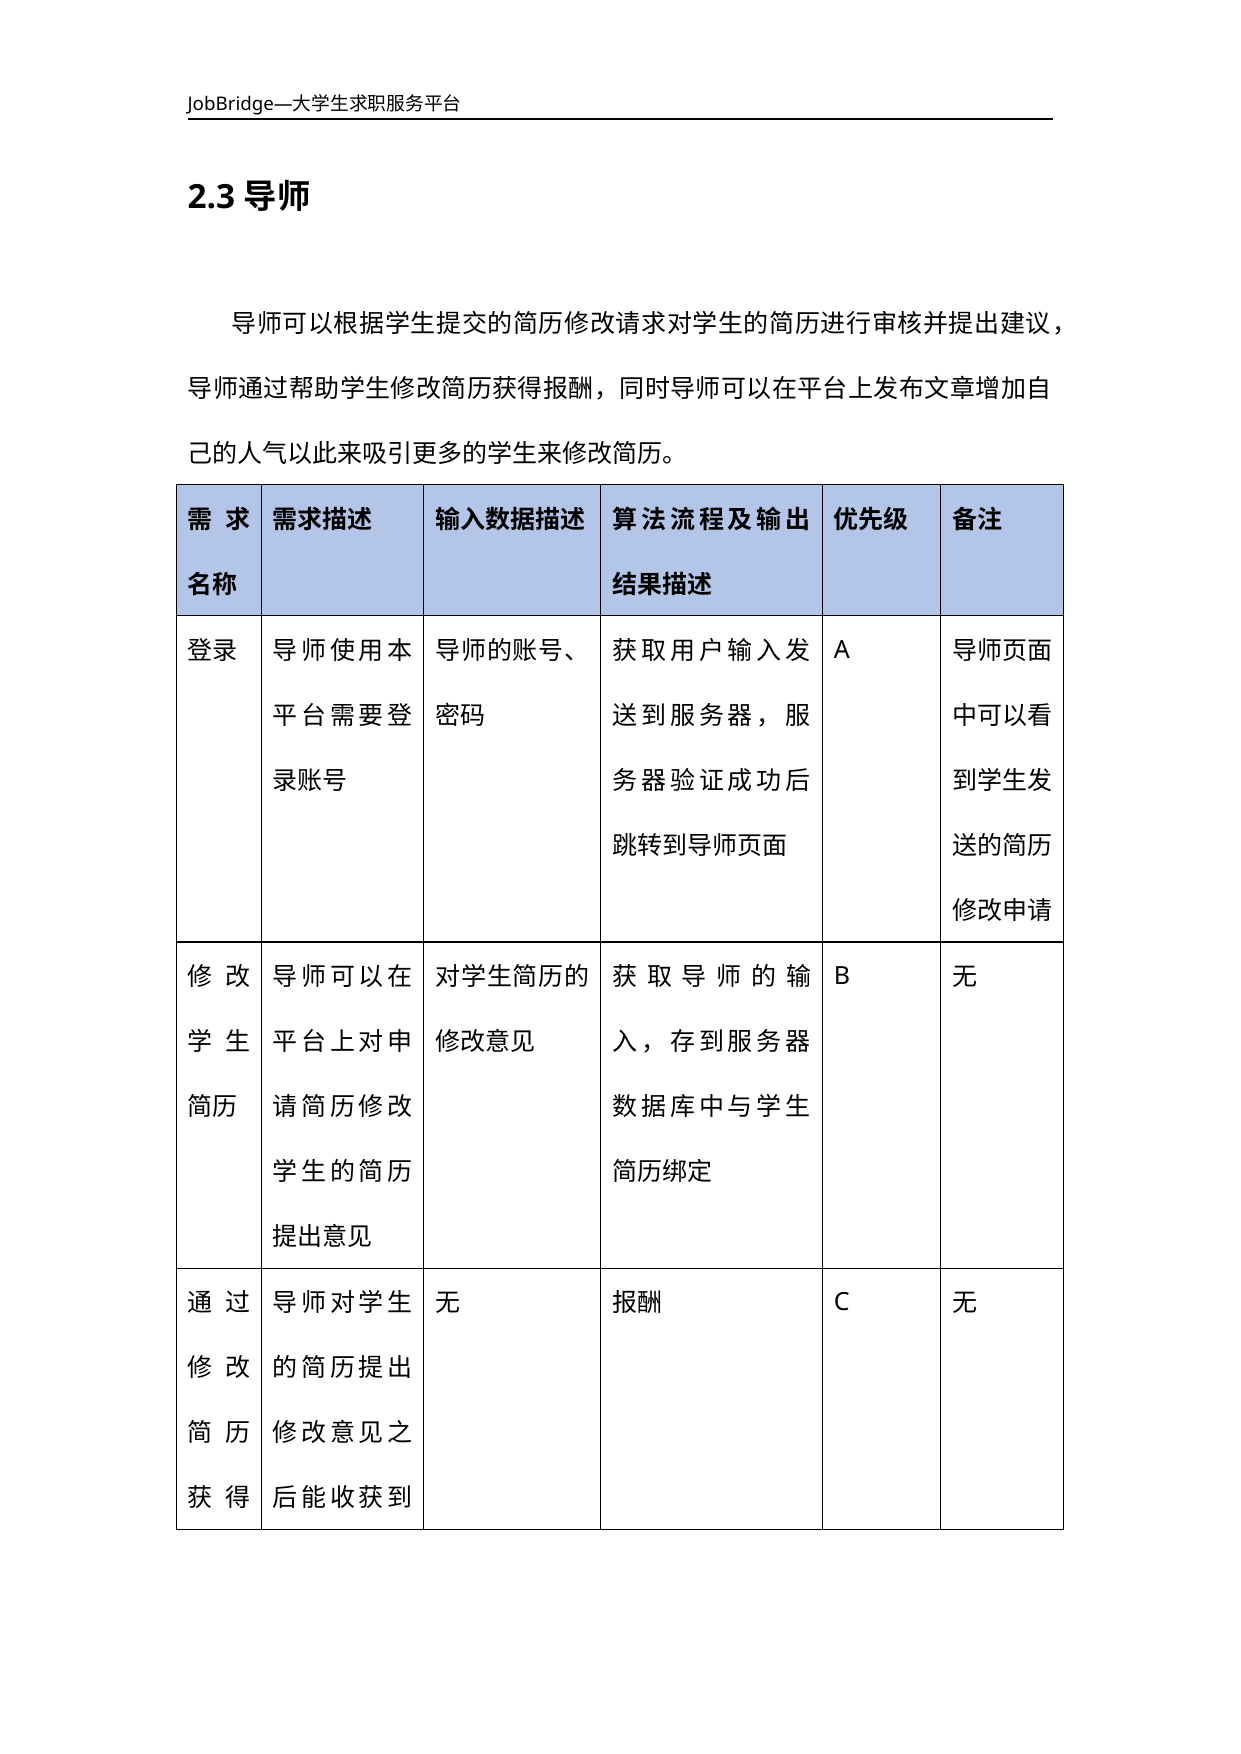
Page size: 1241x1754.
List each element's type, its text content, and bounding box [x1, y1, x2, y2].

table_cell 获取导师的输入，存到服务器数据库中与学生简历绑定 [601, 943, 822, 1267]
table_cell 导师的账号、密码 [424, 616, 600, 941]
table_header 需求描述 [262, 485, 423, 615]
table_cell 通过修改简历获得报酬 [177, 1269, 261, 1528]
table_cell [262, 1269, 423, 1528]
table_cell 导师页面中可以看到学生发送的简历修改申请 [941, 616, 1063, 941]
table_cell B [823, 943, 940, 1267]
table_cell 对学生简历的修改意见 [424, 943, 600, 1267]
table_cell 登录 [177, 616, 261, 941]
table_cell 修改学生简历 [177, 943, 261, 1267]
text 导师可以根据学生提交的简历修改请求对学生的简历进行审核并提出建议，导师通过帮助学生修改简历获得报酬，同时导师可以在平台上发布文章增加自己的人气以此来吸引更多的学生来修改简历。 [187, 289, 1053, 484]
table_cell 获取用户输入发送到服务器，服务器验证成功后跳转到导师页面 [601, 616, 822, 941]
table_cell 无 [941, 943, 1063, 1267]
table_cell 报酬 [601, 1269, 822, 1528]
table_cell 导师使用本平台需要登录账号 [262, 616, 423, 941]
table_header 算法流程及输出结果描述 [601, 485, 822, 615]
table_header 需求名称 [177, 485, 261, 615]
table_header 输入数据描述 [424, 485, 600, 615]
table_cell 无 [424, 1269, 600, 1528]
table_cell 无 [941, 1269, 1063, 1528]
table_cell C [823, 1269, 940, 1528]
table_cell 导师可以在平台上对申请简历修改学生的简历提出意见 [262, 943, 423, 1267]
table_cell A [823, 616, 940, 941]
table_header 备注 [941, 485, 1063, 615]
table_header 优先级 [823, 485, 940, 615]
subtitle 2.3 导师 [187, 162, 1053, 227]
